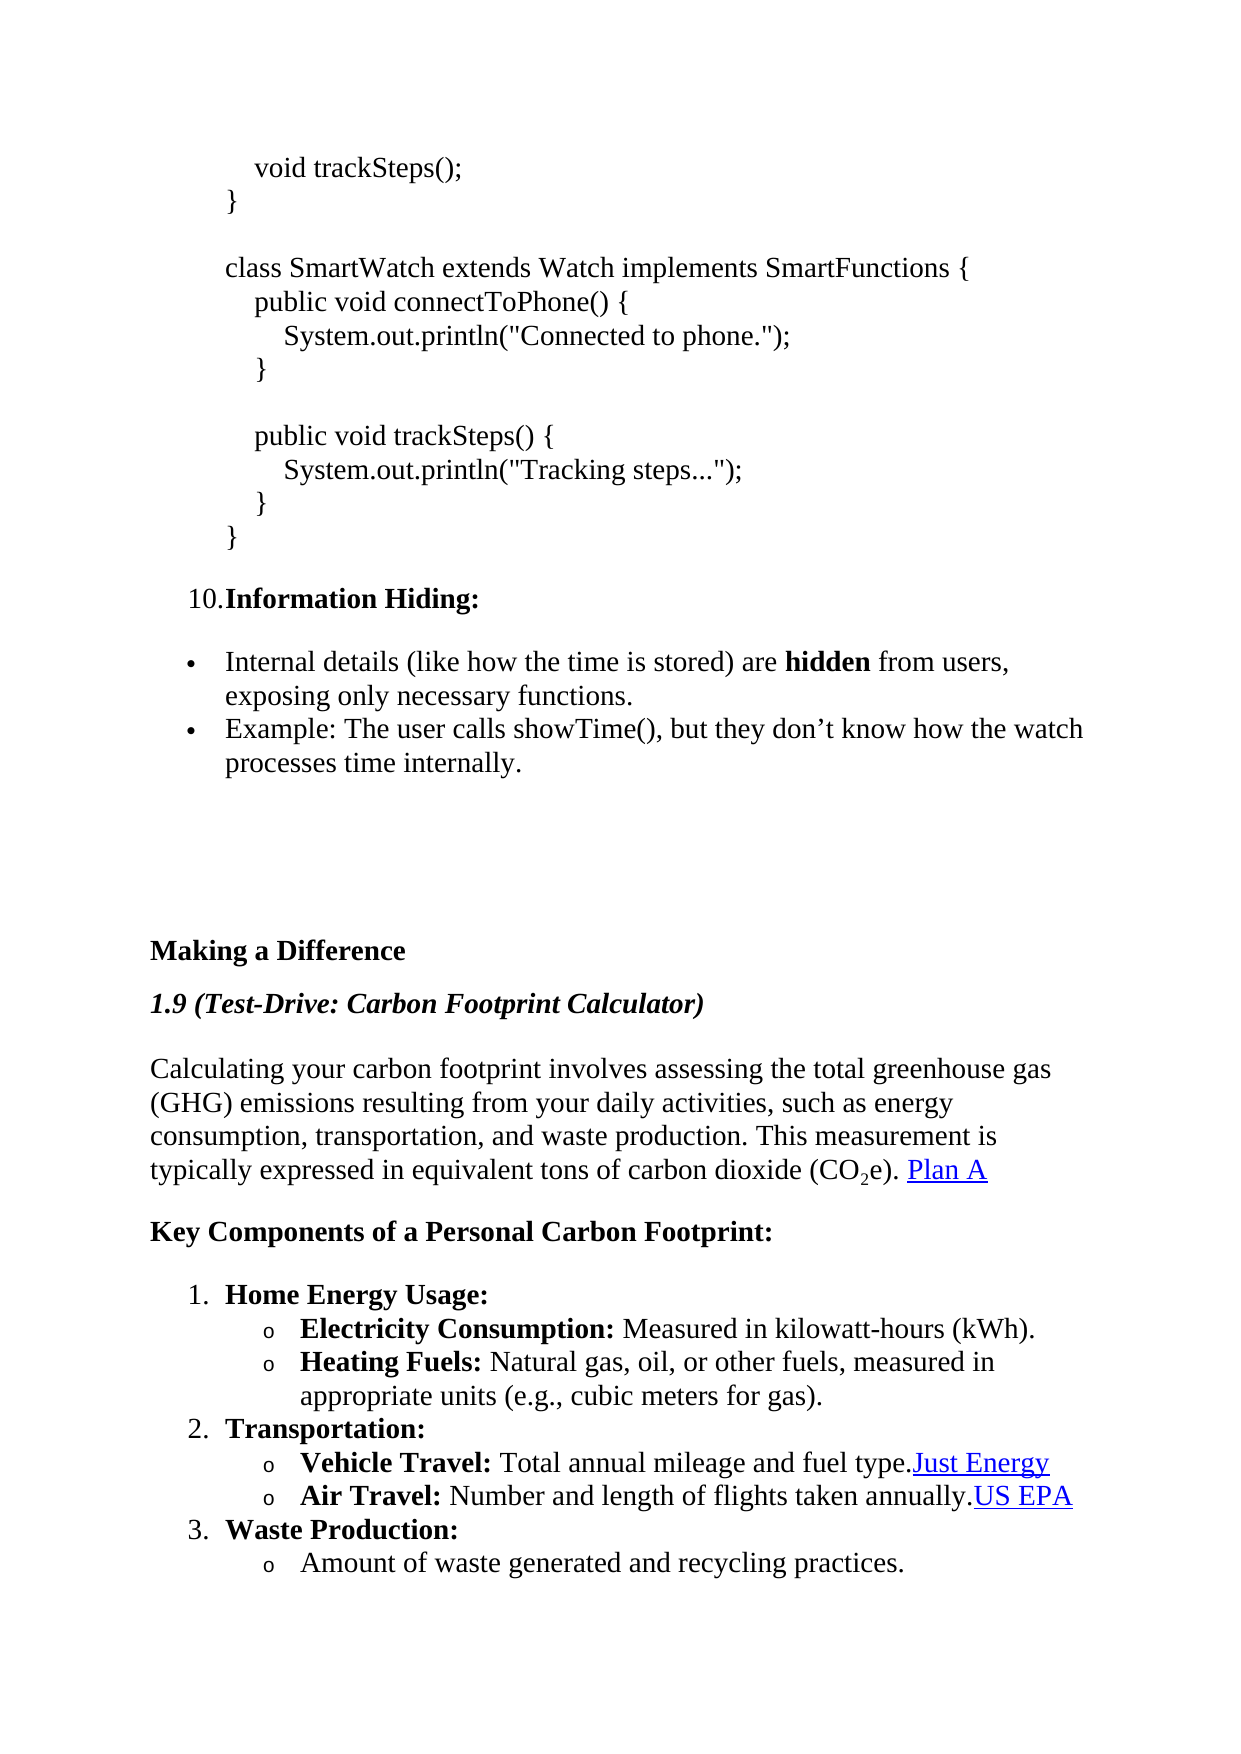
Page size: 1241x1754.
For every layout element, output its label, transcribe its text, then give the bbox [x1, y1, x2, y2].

text } [225, 351, 1090, 385]
text 1.9 (Test-Drive: Carbon Footprint Calculator) [150, 986, 1090, 1019]
list Heating Fuels: Natural gas, oil, or other fuels, measured in appropriate units (e.g., cubic meters for gas).​ [262, 1344, 1090, 1411]
text void trackSteps(); [225, 150, 1090, 183]
list Air Travel: Number and length of flights taken annually.​US EPA [262, 1478, 1090, 1512]
text } [225, 519, 1090, 552]
text System.out.println("Connected to phone."); [225, 318, 1090, 351]
text Key Components of a Personal Carbon Footprint: [150, 1214, 1090, 1248]
text Calculating your carbon footprint involves assessing the total greenhouse gas (GHG) emissions resulting from your daily activities, such as energy consumption, transportation, and waste production. This measurement is typically expressed in equivalent tons of carbon dioxide (CO₂e). ​Plan A [150, 1051, 1090, 1185]
list Transportation: [187, 1411, 1090, 1445]
list Vehicle Travel: Total annual mileage and fuel type.​Just Energy [262, 1445, 1090, 1478]
text public void trackSteps() { [225, 418, 1090, 452]
text System.out.println("Tracking steps..."); [225, 452, 1090, 485]
text class SmartWatch extends Watch implements SmartFunctions { [225, 251, 1090, 284]
text } [225, 183, 1090, 217]
list Amount of waste generated and recycling practices.​ [262, 1546, 1090, 1579]
text } [225, 485, 1090, 519]
list Example: The user calls showTime(), but they don’t know how the watch processes time internally. [187, 711, 1090, 778]
list Home Energy Usage: [187, 1277, 1090, 1311]
list Electricity Consumption: Measured in kilowatt-hours (kWh).​ [262, 1311, 1090, 1344]
text public void connectToPhone() { [225, 284, 1090, 318]
list Information Hiding: [187, 582, 1090, 615]
list Waste Production: [187, 1512, 1090, 1546]
text Making a Difference [150, 933, 1090, 967]
list Internal details (like how the time is stored) are hidden from users, exposing only necessary functions. [187, 644, 1090, 711]
